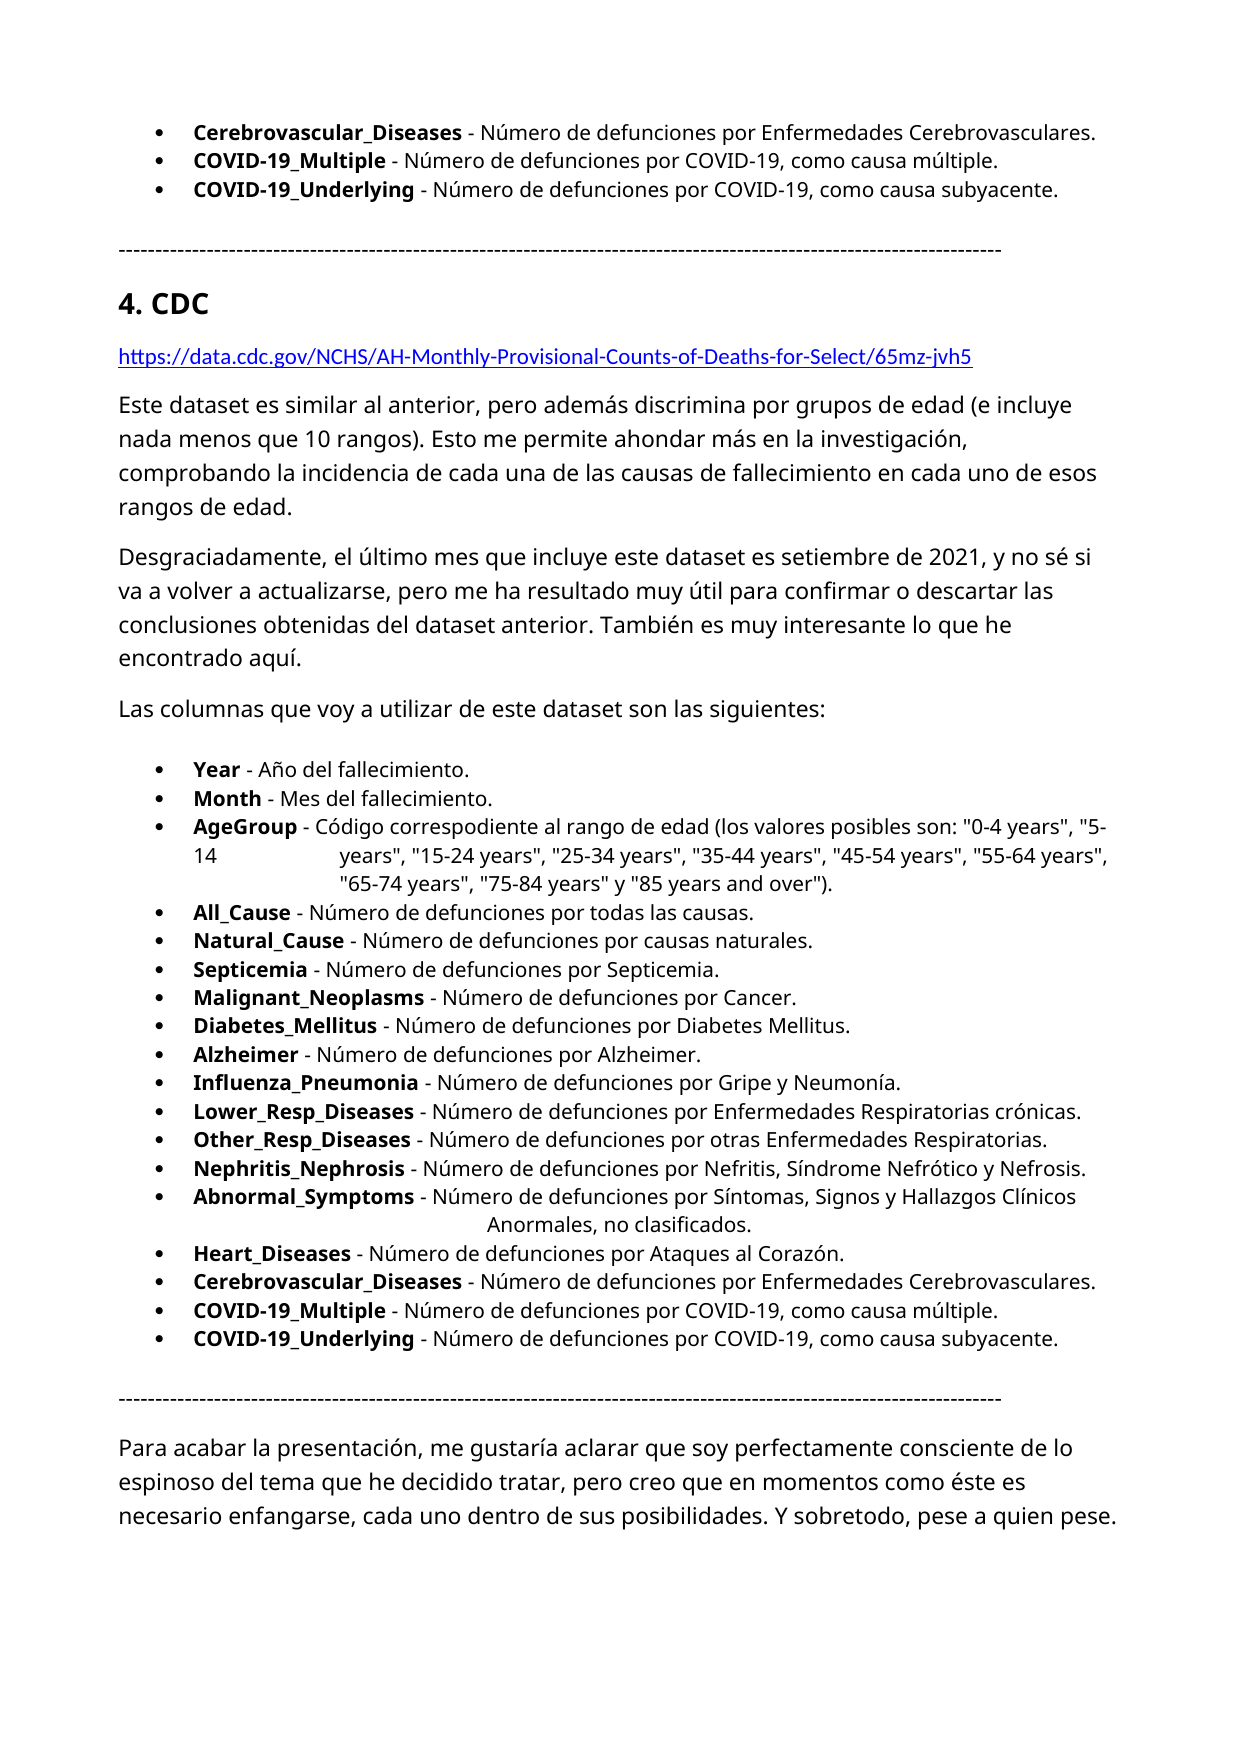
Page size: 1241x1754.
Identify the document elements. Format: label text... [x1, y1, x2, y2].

text Desgraciadamente, el último mes que incluye este dataset es setiembre de 2021, y no sé si va a volver a actualizarse, pero me ha resultado muy útil para confirmar o descartar las conclusiones obtenidas del dataset anterior. También es muy interesante lo que he encontrado aquí. [118, 541, 1122, 673]
list Heart_Diseases - Número de defunciones por Ataques al Corazón. [156, 1239, 1122, 1267]
list Natural_Cause - Número de defunciones por causas naturales. [156, 926, 1122, 955]
text 4. CDC [118, 283, 1122, 323]
list COVID-19_Underlying - Número de defunciones por COVID-19, como causa subyacente. [156, 1324, 1122, 1353]
list COVID-19_Underlying - Número de defunciones por COVID-19, como causa subyacente. [156, 175, 1122, 203]
list Lower_Resp_Diseases - Número de defunciones por Enfermedades Respiratorias crónicas. [156, 1097, 1122, 1125]
text Las columnas que voy a utilizar de este dataset son las siguientes: [118, 693, 1122, 724]
text ------------------------------------------------------------------------------------------------------------------------ [118, 1382, 1122, 1413]
list Influenza_Pneumonia - Número de defunciones por Gripe y Neumonía. [156, 1068, 1122, 1097]
list Year - Año del fallecimiento. [156, 756, 1122, 784]
list Diabetes_Mellitus - Número de defunciones por Diabetes Mellitus. [156, 1012, 1122, 1040]
text ------------------------------------------------------------------------------------------------------------------------ [118, 233, 1122, 264]
list AgeGroup - Código correspodiente al rango de edad (los valores posibles son: "0-4 years", "5-14 years", "15-24 years", "25-34 years", "35-44 years", "45-54 years", "55-64 years", "65-74 years", "75-84 years" y "85 years and over"). [156, 812, 1122, 898]
list Cerebrovascular_Diseases - Número de defunciones por Enfermedades Cerebrovasculares. [156, 118, 1122, 147]
list Alzheimer - Número de defunciones por Alzheimer. [156, 1040, 1122, 1068]
text Este dataset es similar al anterior, pero además discrimina por grupos de edad (e incluye nada menos que 10 rangos). Esto me permite ahondar más en la investigación, comprobando la incidencia de cada una de las causas de fallecimiento en cada uno de esos rangos de edad. [118, 389, 1122, 522]
list Nephritis_Nephrosis - Número de defunciones por Nefritis, Síndrome Nefrótico y Nefrosis. [156, 1154, 1122, 1182]
list Septicemia - Número de defunciones por Septicemia. [156, 955, 1122, 983]
text https://data.cdc.gov/NCHS/AH-Monthly-Provisional-Counts-of-Deaths-for-Select/65mz-jvh5 [118, 342, 1122, 371]
list COVID-19_Multiple - Número de defunciones por COVID-19, como causa múltiple. [156, 1296, 1122, 1324]
list COVID-19_Multiple - Número de defunciones por COVID-19, como causa múltiple. [156, 147, 1122, 175]
list Month - Mes del fallecimiento. [156, 784, 1122, 812]
list All_Cause - Número de defunciones por todas las causas. [156, 898, 1122, 926]
list Malignant_Neoplasms - Número de defunciones por Cancer. [156, 983, 1122, 1012]
list Other_Resp_Diseases - Número de defunciones por otras Enfermedades Respiratorias. [156, 1125, 1122, 1154]
list Abnormal_Symptoms - Número de defunciones por Síntomas, Signos y Hallazgos Clínicos Anormales, no clasificados. [156, 1182, 1122, 1239]
text Para acabar la presentación, me gustaría aclarar que soy perfectamente consciente de lo espinoso del tema que he decidido tratar, pero creo que en momentos como éste es necesario enfangarse, cada uno dentro de sus posibilidades. Y sobretodo, pese a quien pese. [118, 1432, 1122, 1531]
list Cerebrovascular_Diseases - Número de defunciones por Enfermedades Cerebrovasculares. [156, 1267, 1122, 1296]
